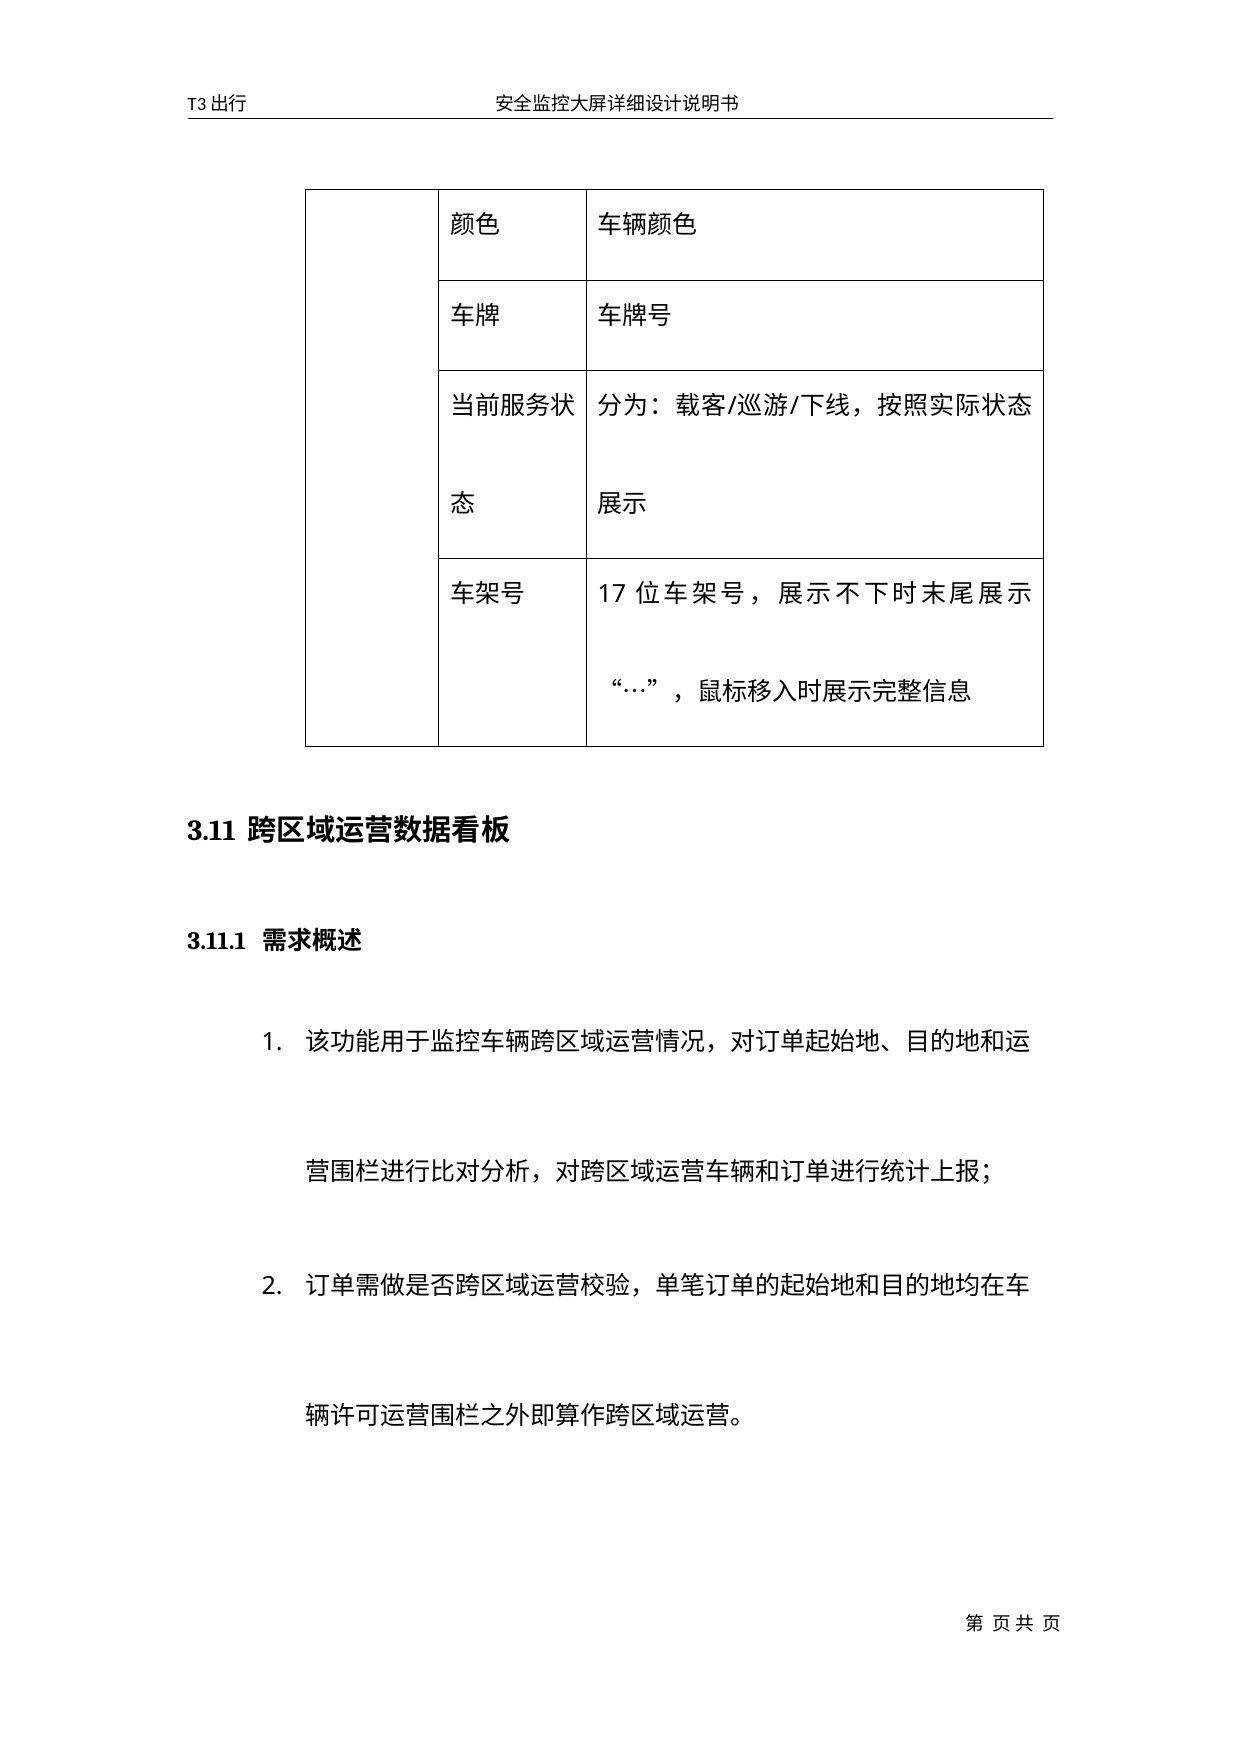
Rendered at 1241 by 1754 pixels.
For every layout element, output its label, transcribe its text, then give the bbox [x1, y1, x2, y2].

list 订单需做是否跨区域运营校验，单笔订单的起始地和目的地均在车辆许可运营围栏之外即算作跨区域运营。 [261, 1251, 1053, 1446]
table_cell 分为：载客/巡游/下线，按照实际状态展示 [587, 371, 1043, 558]
table_cell 车架号 [439, 559, 586, 746]
table_cell 车牌号 [587, 281, 1043, 370]
table_cell 当前服务状态 [439, 371, 586, 558]
table_cell 车牌 [439, 281, 586, 370]
subtitle 跨区域运营数据看板 [187, 795, 1053, 860]
subtitle 需求概述 [187, 906, 1053, 971]
table_cell 颜色 [439, 190, 586, 280]
table_cell 车辆颜色 [587, 190, 1043, 280]
list 该功能用于监控车辆跨区域运营情况，对订单起始地、目的地和运营围栏进行比对分析，对跨区域运营车辆和订单进行统计上报； [261, 1007, 1053, 1202]
table_cell 17位车架号，展示不下时末尾展示“…”，鼠标移入时展示完整信息 [587, 559, 1043, 746]
